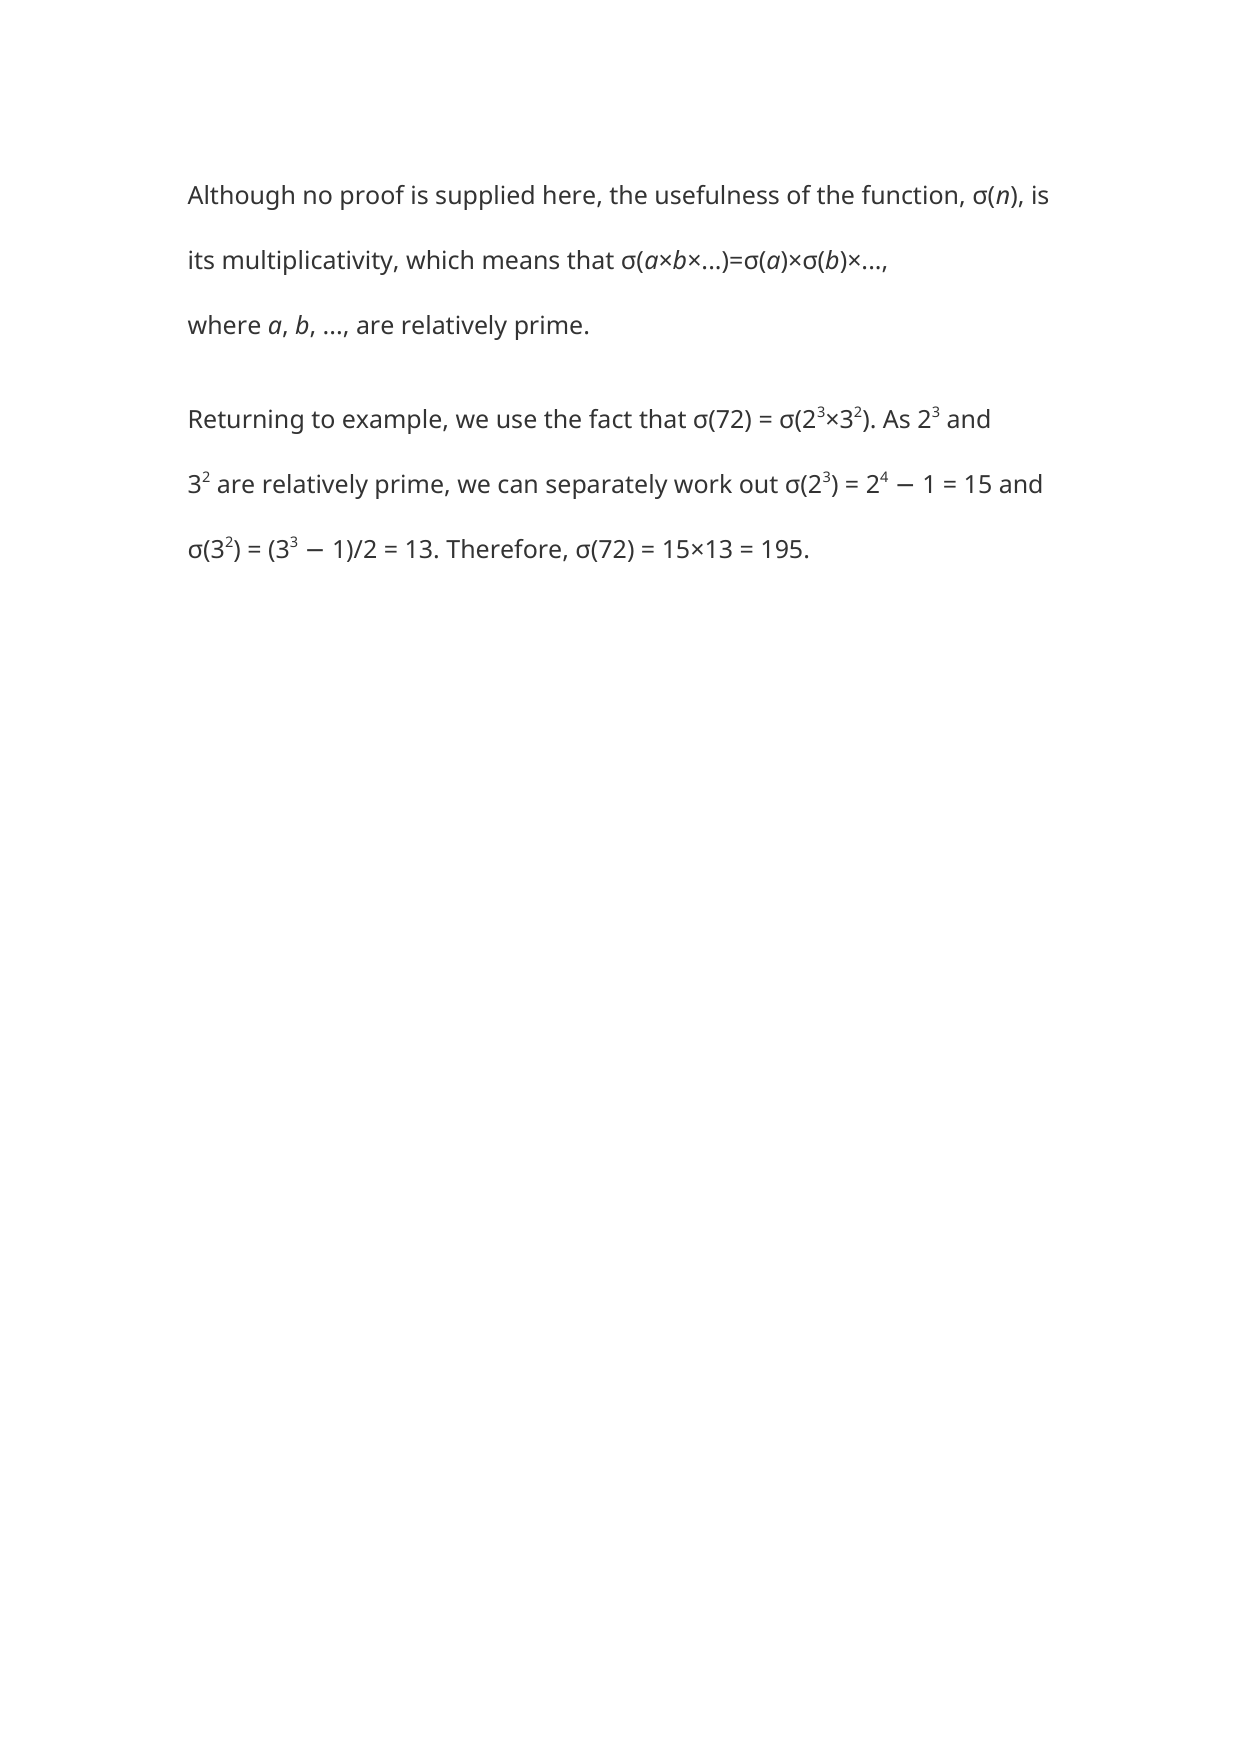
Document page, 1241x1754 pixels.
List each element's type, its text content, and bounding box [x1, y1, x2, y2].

text Although no proof is supplied here, the usefulness of the function, σ(n), is its multiplicativity, which means that σ(a×b×...)=σ(a)×σ(b)×..., where a, b, ..., are relatively prime. [187, 162, 1053, 357]
text Returning to example, we use the fact that σ(72) = σ(23×32). As 23 and 32 are relatively prime, we can separately work out σ(23) = 24 − 1 = 15 and σ(32) = (33 − 1)/2 = 13. Therefore, σ(72) = 15×13 = 195. [187, 386, 1053, 581]
